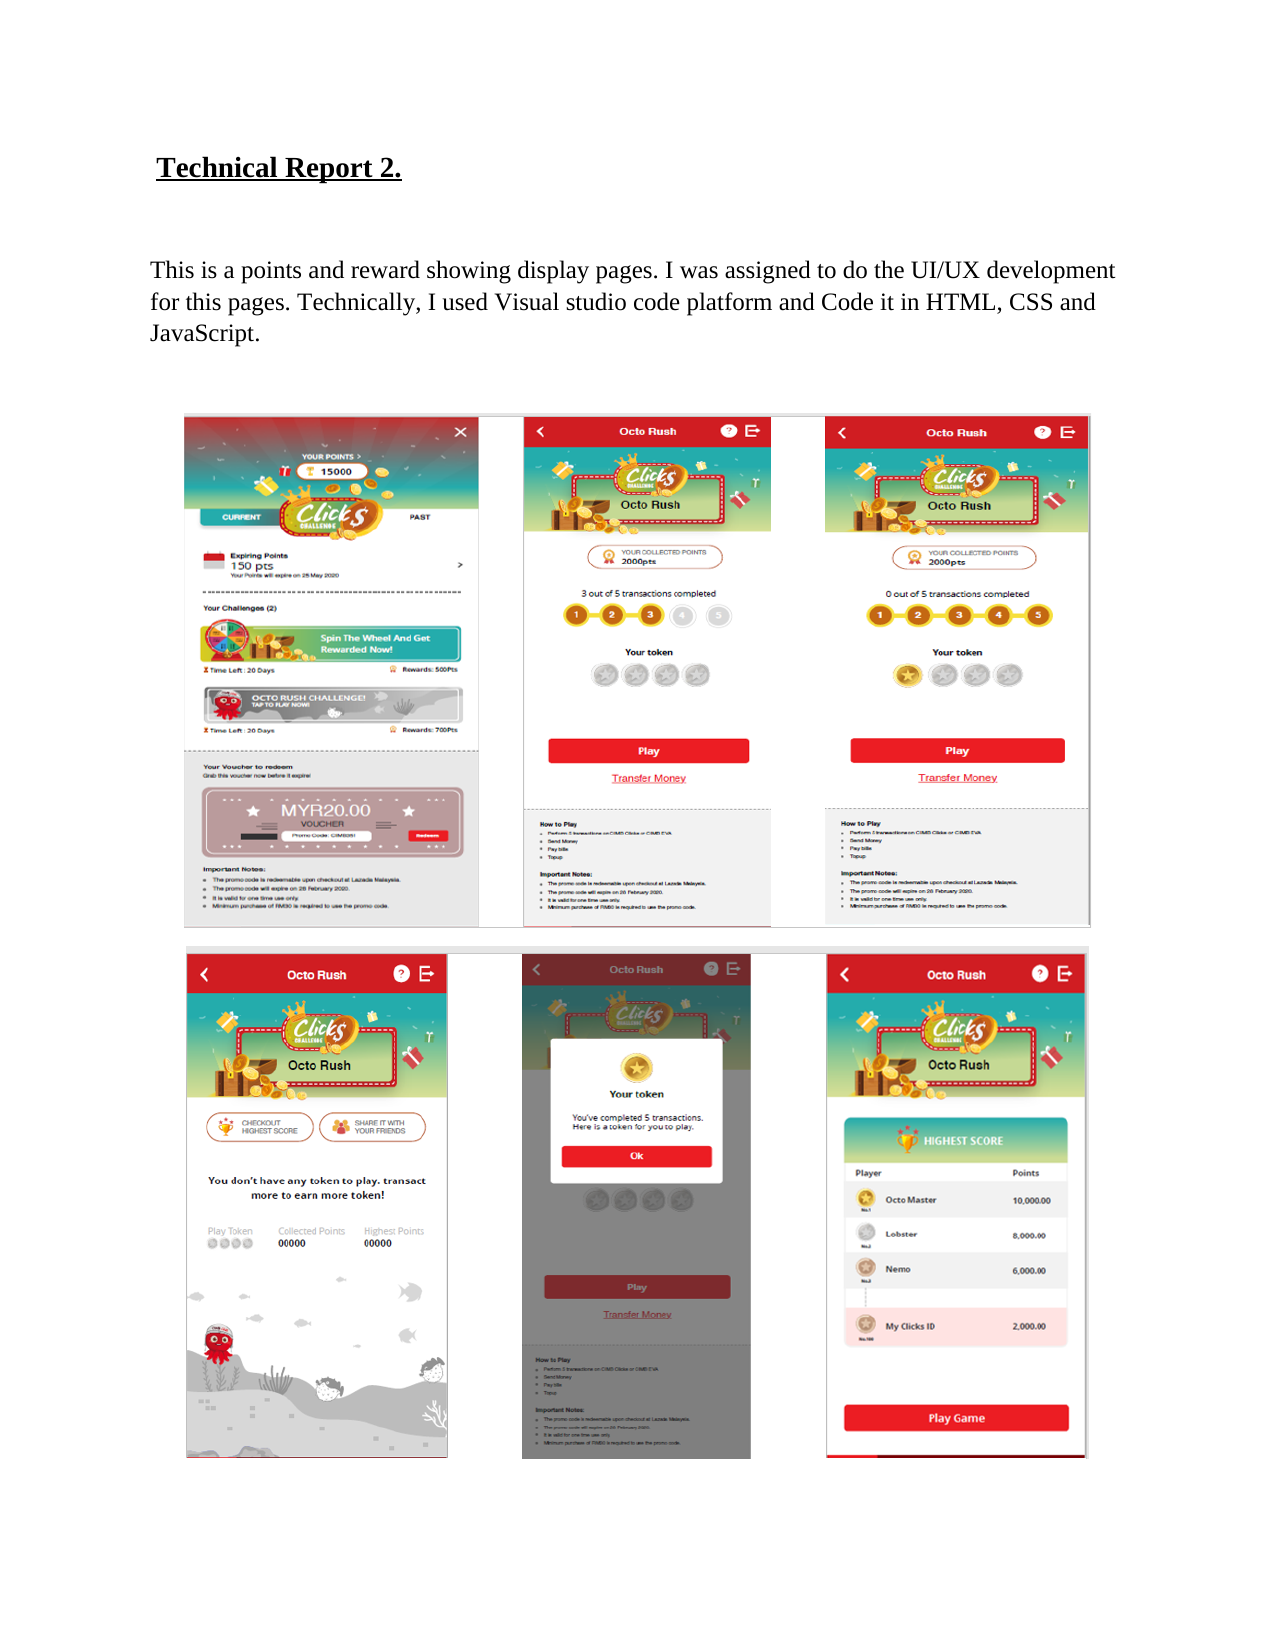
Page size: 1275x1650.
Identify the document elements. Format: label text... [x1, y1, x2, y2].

picture [186, 946, 1089, 1459]
picture [184, 413, 1092, 928]
text This is a points and reward showing display pages. I was assigned to do the UI/UX development for this pages. Technically, I used Visual studio code platform and Code it in HTML, CSS and JavaScript. [150, 256, 1125, 346]
text Technical Report 2. [150, 150, 1125, 183]
